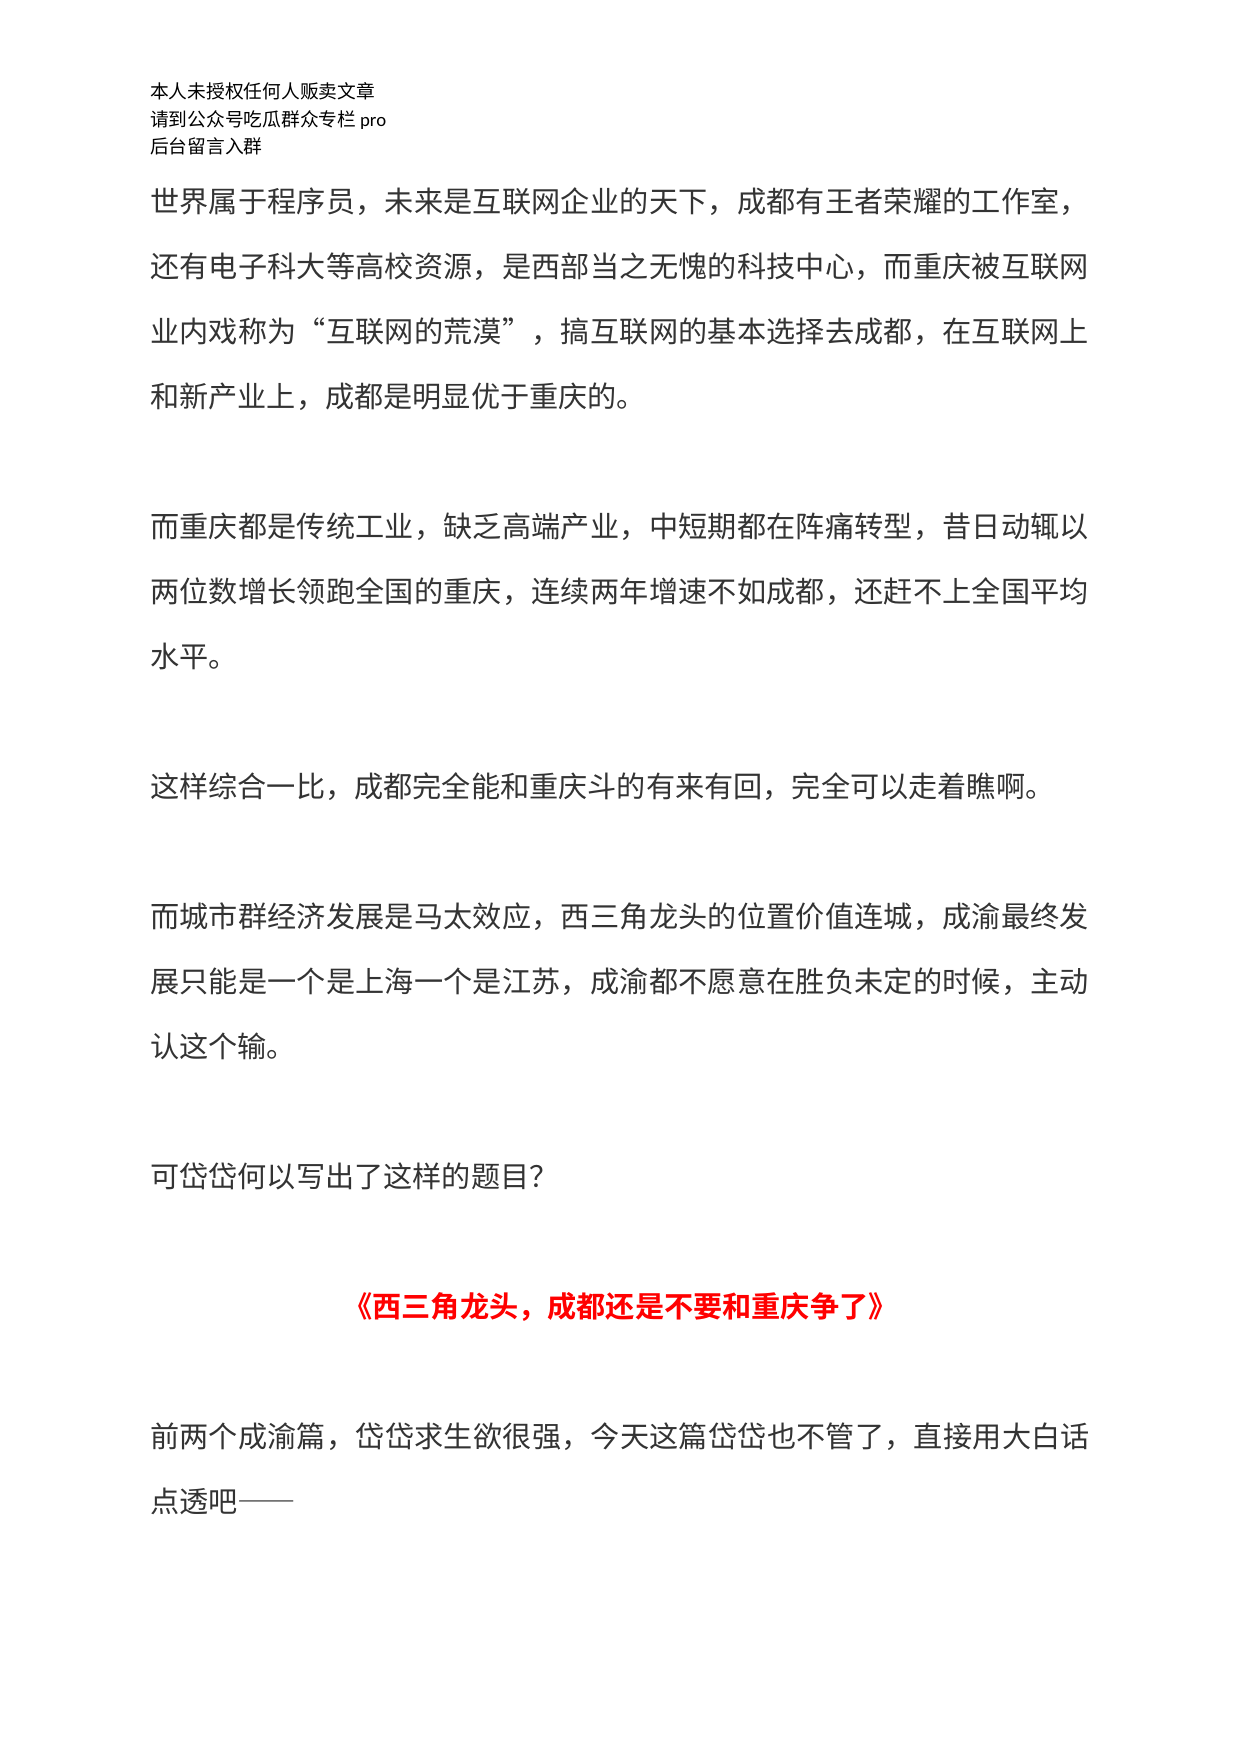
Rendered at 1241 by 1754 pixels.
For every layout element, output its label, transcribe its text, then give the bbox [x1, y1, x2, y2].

text 而重庆都是传统工业，缺乏高端产业，中短期都在阵痛转型，昔日动辄以两位数增长领跑全国的重庆，连续两年增速不如成都，还赶不上全国平均水平。 [150, 492, 1090, 687]
text 而城市群经济发展是马太效应，西三角龙头的位置价值连城，成渝最终发展只能是一个是上海一个是江苏，成渝都不愿意在胜负未定的时候，主动认这个输。 [150, 882, 1090, 1077]
text 可岱岱何以写出了这样的题目？ [150, 1142, 1090, 1207]
text 这样综合一比，成都完全能和重庆斗的有来有回，完全可以走着瞧啊。 [150, 752, 1090, 817]
text 世界属于程序员，未来是互联网企业的天下，成都有王者荣耀的工作室，还有电子科大等高校资源，是西部当之无愧的科技中心，而重庆被互联网业内戏称为“互联网的荒漠”，搞互联网的基本选择去成都，在互联网上和新产业上，成都是明显优于重庆的。 [150, 167, 1090, 427]
text 前两个成渝篇，岱岱求生欲很强，今天这篇岱岱也不管了，直接用大白话点透吧—— [150, 1402, 1090, 1532]
text 《西三角龙头，成都还是不要和重庆争了》 [150, 1272, 1090, 1337]
